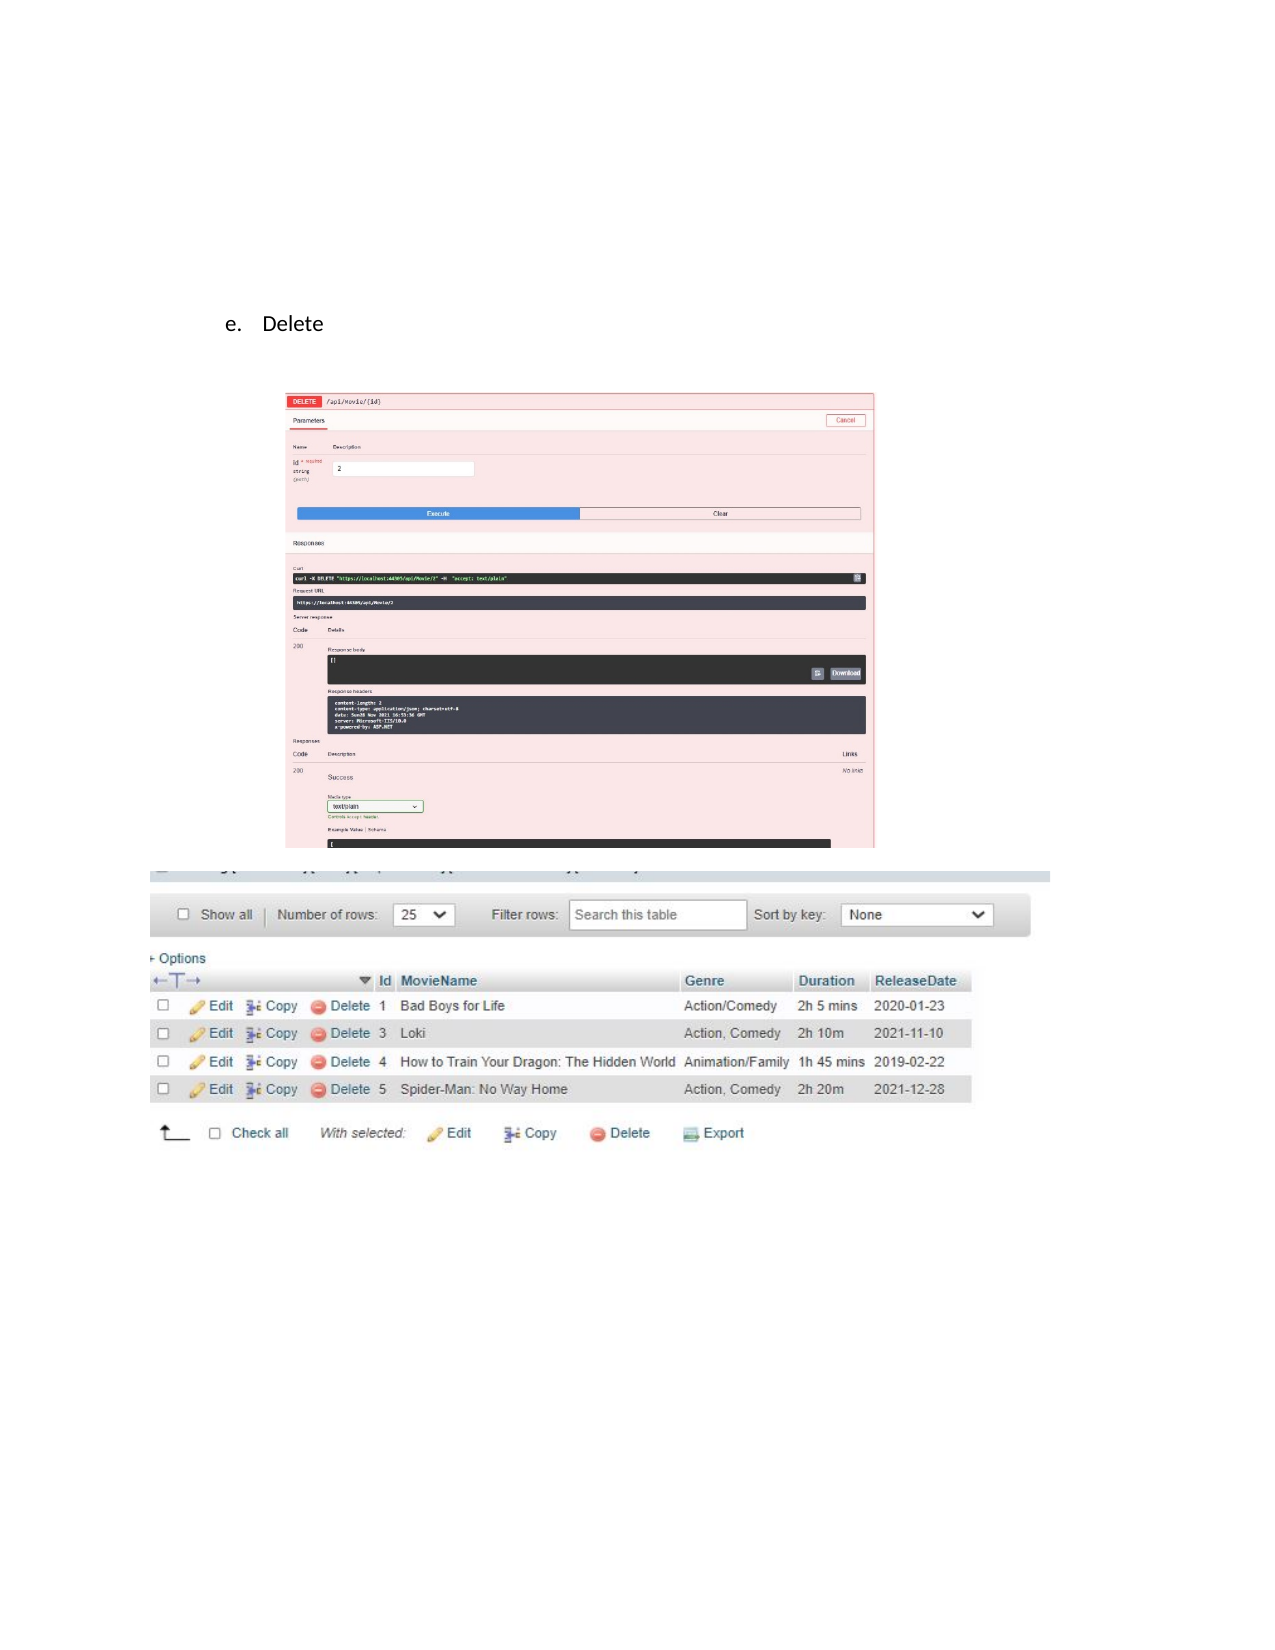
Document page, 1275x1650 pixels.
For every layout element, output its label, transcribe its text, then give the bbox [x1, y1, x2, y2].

list Delete [225, 309, 1125, 337]
picture [285, 392, 878, 848]
picture [150, 871, 1050, 1159]
